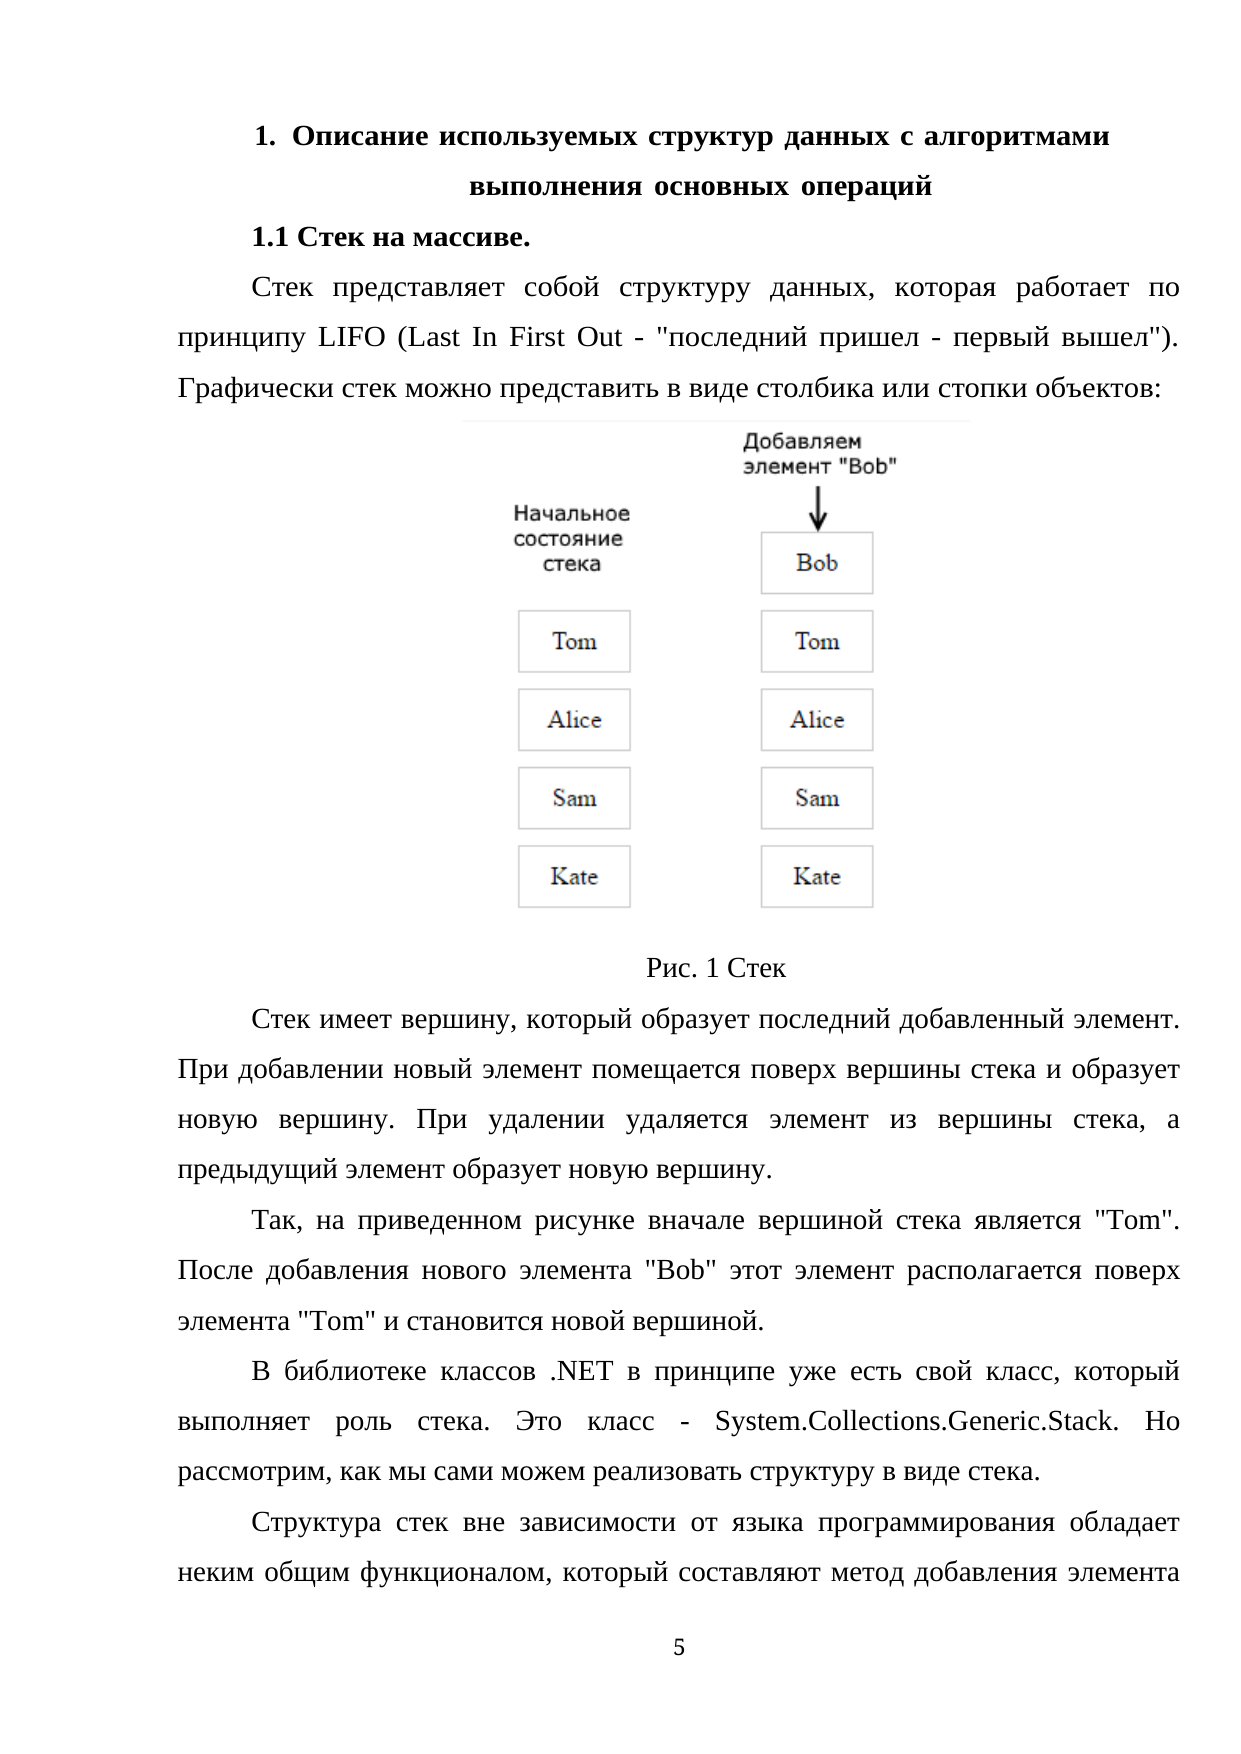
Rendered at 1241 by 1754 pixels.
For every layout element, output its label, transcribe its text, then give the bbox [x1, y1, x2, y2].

list Рис. 1 Стек [251, 950, 1181, 984]
subtitle 1.1 Стек на массиве. [177, 219, 1181, 252]
picture [462, 420, 971, 938]
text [177, 1504, 1181, 1588]
text В библиотеке классов .NET в принципе уже есть свой класс, который выполняет роль стека. Это класс - System.Collections.Generic.Stack. Но рассмотрим, как мы сами можем реализовать структуру в виде стека. [177, 1353, 1181, 1487]
text Так, на приведенном рисунке вначале вершиной стека является "Tom". После добавления нового элемента "Bob" этот элемент располагается поверх элемента "Tom" и становится новой вершиной. [177, 1202, 1181, 1336]
text Стек представляет собой структуру данных, которая работает по принципу LIFO (Last In First Out - "последний пришел - первый вышел"). Графически стек можно представить в виде столбика или стопки объектов: [177, 269, 1181, 403]
text Стек имеет вершину, который образует последний добавленный элемент. При добавлении новый элемент помещается поверх вершины стека и образует новую вершину. При удалении удаляется элемент из вершины стека, а предыдущий элемент образует новую вершину. [177, 1001, 1181, 1185]
list Описание используемых структур данных с алгоритмами выполнения основных операций [252, 118, 1112, 202]
